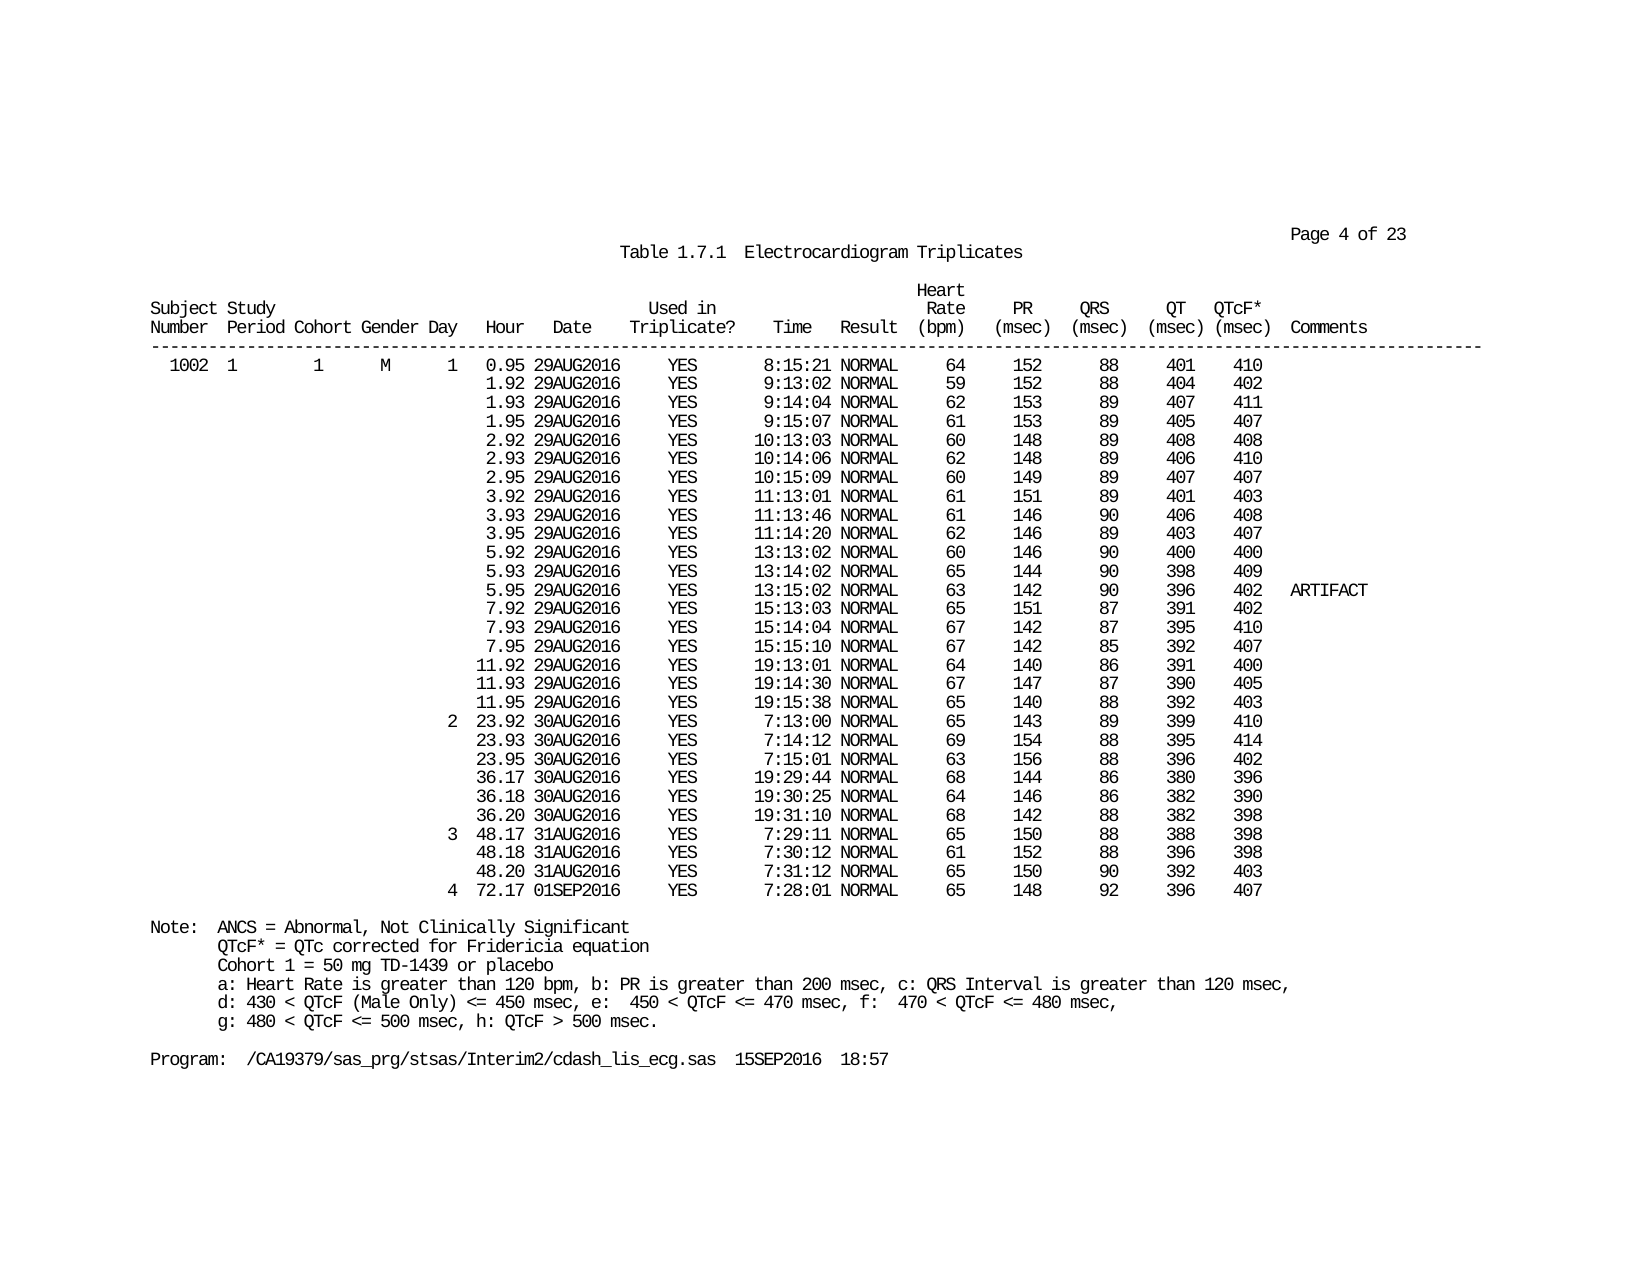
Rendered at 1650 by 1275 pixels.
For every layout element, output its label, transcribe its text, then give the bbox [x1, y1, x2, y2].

text 3.95 29AUG2016 YES 11:14:20 NORMAL 62 146 89 403 407 [150, 525, 1500, 544]
text 1.92 29AUG2016 YES 9:13:02 NORMAL 59 152 88 404 402 [150, 375, 1500, 394]
text 1002 1 1 M 1 0.95 29AUG2016 YES 8:15:21 NORMAL 64 152 88 401 410 [150, 356, 1500, 375]
text 23.95 30AUG2016 YES 7:15:01 NORMAL 63 156 88 396 402 [150, 750, 1500, 769]
text 11.93 29AUG2016 YES 19:14:30 NORMAL 67 147 87 390 405 [150, 675, 1500, 694]
text 23.93 30AUG2016 YES 7:14:12 NORMAL 69 154 88 395 414 [150, 731, 1500, 750]
text Program: /CA19379/sas_prg/stsas/Interim2/cdash_lis_ecg.sas 15SEP2016 18:57 [150, 1050, 1500, 1069]
text 1.95 29AUG2016 YES 9:15:07 NORMAL 61 153 89 405 407 [150, 412, 1500, 431]
text 2.93 29AUG2016 YES 10:14:06 NORMAL 62 148 89 406 410 [150, 450, 1500, 469]
text d: 430 < QTcF (Male Only) <= 450 msec, e: 450 < QTcF <= 470 msec, f: 470 < QTcF <= 480 msec, [452, 994, 1500, 1012]
text 2 23.92 30AUG2016 YES 7:13:00 NORMAL 65 143 89 399 410 [150, 712, 1500, 731]
text 11.95 29AUG2016 YES 19:15:38 NORMAL 65 140 88 392 403 [150, 694, 1500, 712]
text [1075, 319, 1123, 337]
text 36.18 30AUG2016 YES 19:30:25 NORMAL 64 146 86 382 390 [150, 787, 1500, 806]
text 3.92 29AUG2016 YES 11:13:01 NORMAL 61 151 89 401 403 [150, 487, 1500, 506]
text 7.92 29AUG2016 YES 15:13:03 NORMAL 65 151 87 391 402 [150, 600, 1500, 619]
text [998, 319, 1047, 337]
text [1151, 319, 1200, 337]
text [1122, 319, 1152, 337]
text 11.92 29AUG2016 YES 19:13:01 NORMAL 64 140 86 391 400 [150, 656, 1500, 675]
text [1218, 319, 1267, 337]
text Number Period Cohort Gender Day Hour Date Triplicate? Time Result (bpm) (msec) (msec) (msec) (msec) Comments [150, 319, 922, 337]
text Note: ANCS = Abnormal, Not Clinically Significant [150, 919, 1500, 937]
text 3.93 29AUG2016 YES 11:13:46 NORMAL 61 146 90 406 408 [150, 506, 1500, 525]
text 7.95 29AUG2016 YES 15:15:10 NORMAL 67 142 85 392 407 [150, 637, 1500, 656]
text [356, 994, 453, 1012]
text Heart [150, 281, 1500, 300]
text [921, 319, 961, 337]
text QTcF* = QTc corrected for Fridericia equation [150, 937, 1500, 956]
text Cohort 1 = 50 mg TD-1439 or placebo [150, 956, 1500, 975]
text 5.95 29AUG2016 YES 13:15:02 NORMAL 63 142 90 396 402 ARTIFACT [150, 581, 1500, 600]
text Table 1.7.1 Electrocardiogram Triplicates [150, 244, 1500, 262]
text 5.93 29AUG2016 YES 13:14:02 NORMAL 65 144 90 398 409 [150, 562, 1500, 581]
text 2.92 29AUG2016 YES 10:13:03 NORMAL 60 148 89 408 408 [150, 431, 1500, 450]
text 48.20 31AUG2016 YES 7:31:12 NORMAL 65 150 90 392 403 [150, 862, 1500, 881]
text 1.93 29AUG2016 YES 9:14:04 NORMAL 62 153 89 407 411 [150, 394, 1500, 412]
text 36.20 30AUG2016 YES 19:31:10 NORMAL 68 142 88 382 398 [150, 806, 1500, 825]
text ------------------------------------------------------------------------------------------------------------------------------------------- [150, 337, 1500, 356]
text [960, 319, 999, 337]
text 36.17 30AUG2016 YES 19:29:44 NORMAL 68 144 86 380 396 [150, 769, 1500, 787]
text 3 48.17 31AUG2016 YES 7:29:11 NORMAL 65 150 88 388 398 [150, 825, 1500, 844]
text g: 480 < QTcF <= 500 msec, h: QTcF > 500 msec. [150, 1012, 1500, 1031]
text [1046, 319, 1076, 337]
text Subject Study Used in Rate PR QRS QT QTcF* [150, 300, 1500, 319]
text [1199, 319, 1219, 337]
text 7.93 29AUG2016 YES 15:14:04 NORMAL 67 142 87 395 410 [150, 619, 1500, 637]
text 5.92 29AUG2016 YES 13:13:02 NORMAL 60 146 90 400 400 [150, 544, 1500, 562]
text 4 72.17 01SEP2016 YES 7:28:01 NORMAL 65 148 92 396 407 [150, 881, 1500, 900]
text Page 4 of 23 [150, 225, 1500, 244]
text 2.95 29AUG2016 YES 10:15:09 NORMAL 60 149 89 407 407 [150, 469, 1500, 487]
text a: Heart Rate is greater than 120 bpm, b: PR is greater than 200 msec, c: QRS Interval is greater than 120 msec, [150, 975, 1500, 994]
text 48.18 31AUG2016 YES 7:30:12 NORMAL 61 152 88 396 398 [150, 844, 1500, 862]
